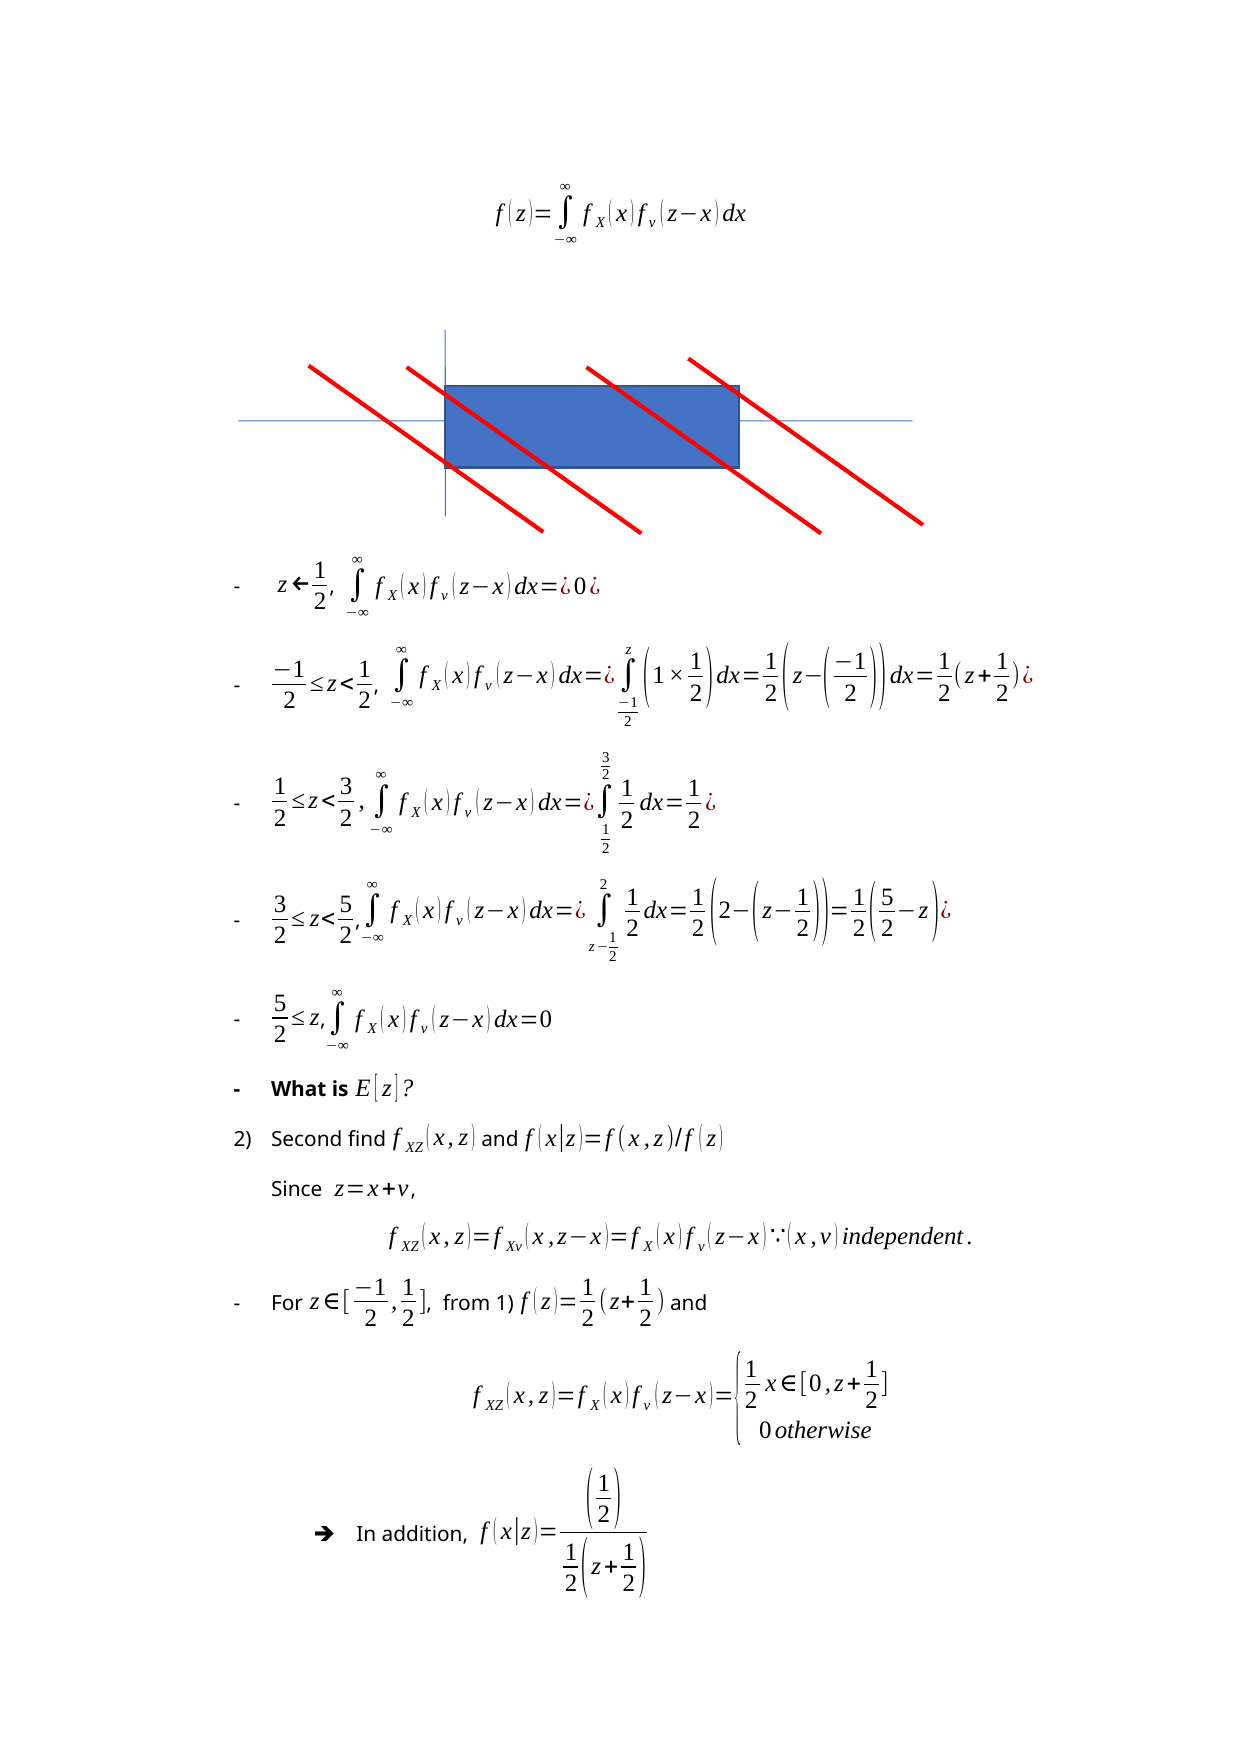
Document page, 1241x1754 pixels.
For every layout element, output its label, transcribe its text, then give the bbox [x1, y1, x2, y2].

list , [233, 640, 1090, 729]
list What is [233, 1073, 1090, 1103]
list Second find and [233, 1122, 1090, 1155]
list Since , [271, 1174, 1090, 1202]
list For , from 1) and [233, 1273, 1090, 1332]
list , [233, 983, 1090, 1054]
list , [233, 875, 1090, 964]
list , [233, 551, 1090, 621]
list In addition, [313, 1466, 1090, 1600]
